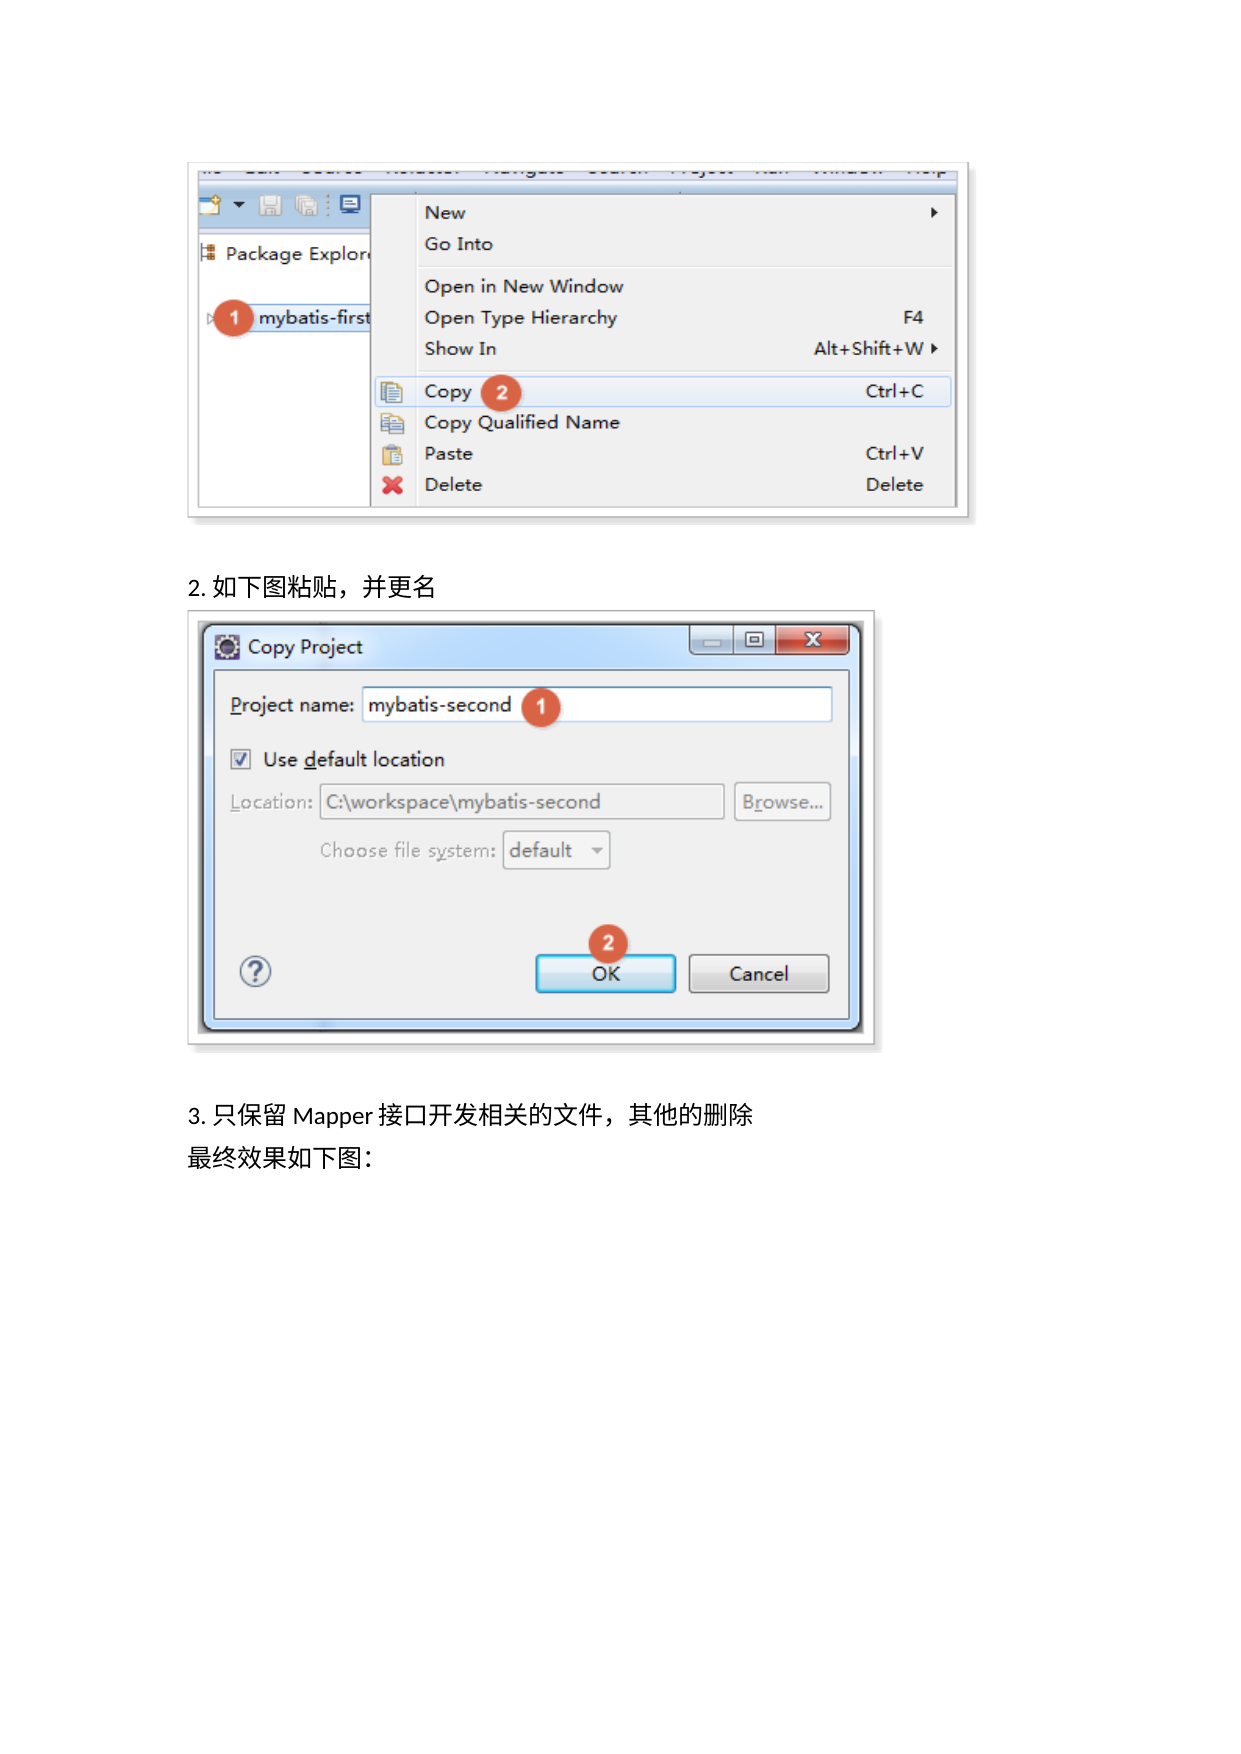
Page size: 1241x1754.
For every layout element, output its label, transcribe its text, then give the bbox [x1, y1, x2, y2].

list 只保留Mapper接口开发相关的文件，其他的删除 [187, 1095, 1053, 1131]
picture [187, 162, 977, 525]
picture [187, 610, 883, 1053]
list 如下图粘贴，并更名 [187, 567, 1053, 603]
text 最终效果如下图： [187, 1139, 1053, 1175]
